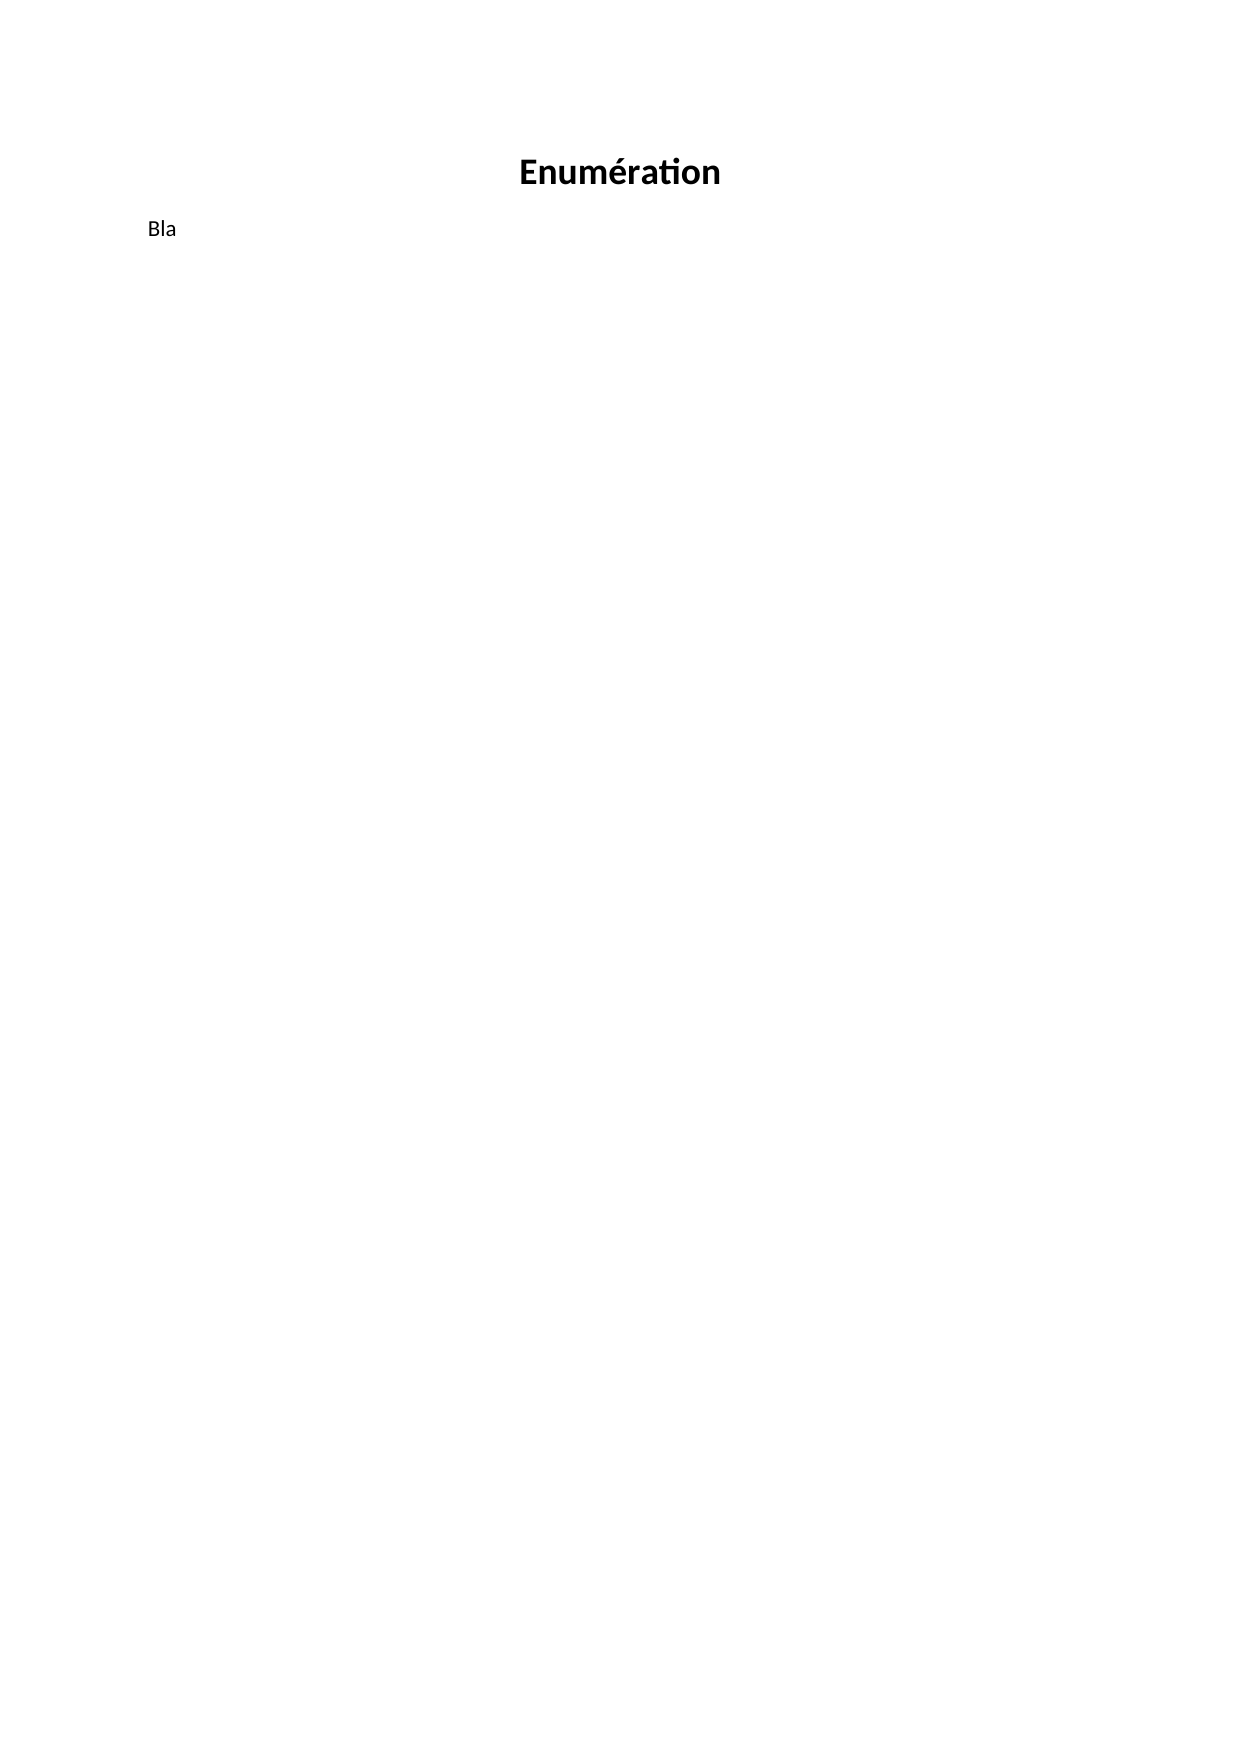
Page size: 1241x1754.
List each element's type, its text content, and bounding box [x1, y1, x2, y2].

text Bla [148, 214, 1093, 242]
text Enumération [148, 148, 1093, 193]
